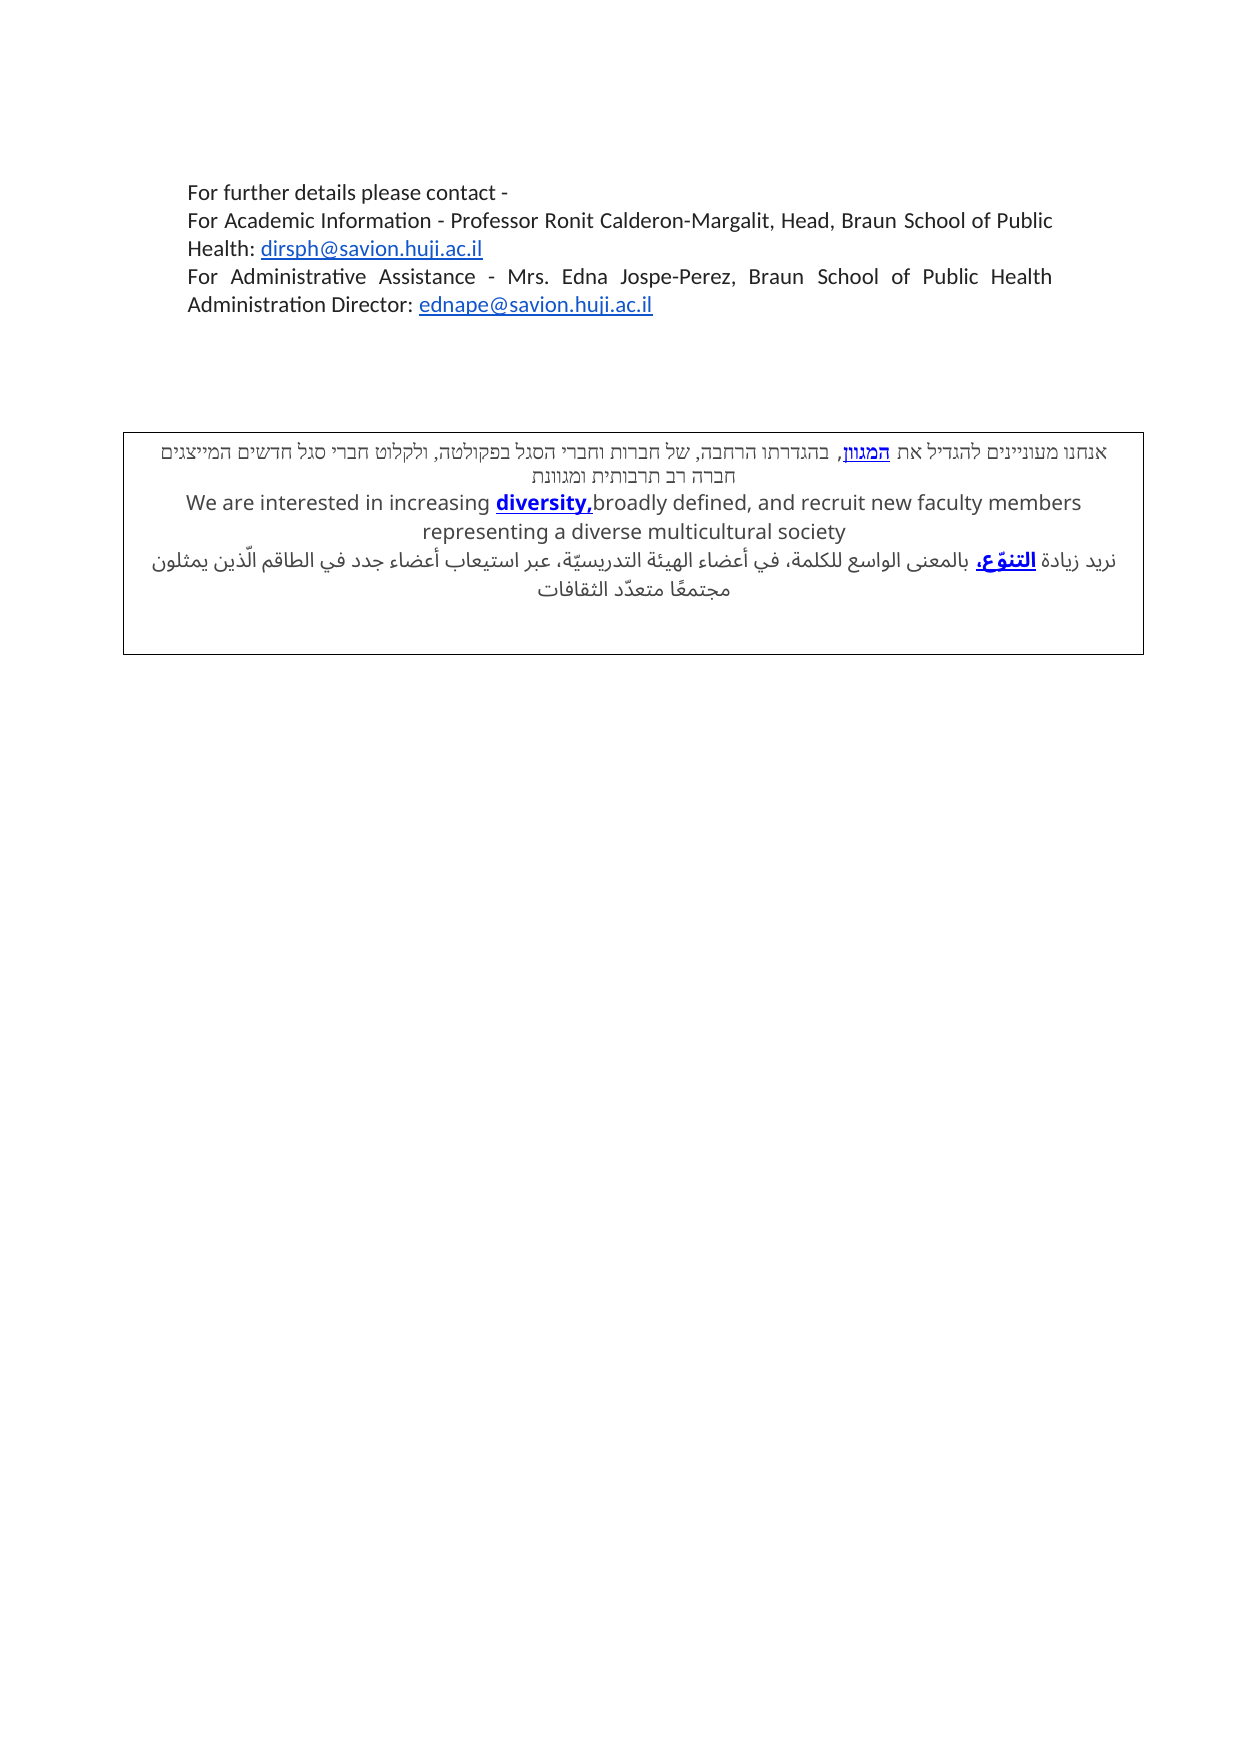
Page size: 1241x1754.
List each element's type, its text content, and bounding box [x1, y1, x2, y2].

text For Administrative Assistance - Mrs. Edna Jospe-Perez, Braun ​School of Public Health Administration Director: ednape@savion.huji.ac.il [187, 262, 1053, 318]
text For further details please contact - [187, 178, 1053, 206]
text For Academic Information - Professor Ronit Calderon-Margalit, Head, Braun ​School of Public Health:​​ dirsph@savion.huji.ac.il​ [187, 206, 1053, 262]
